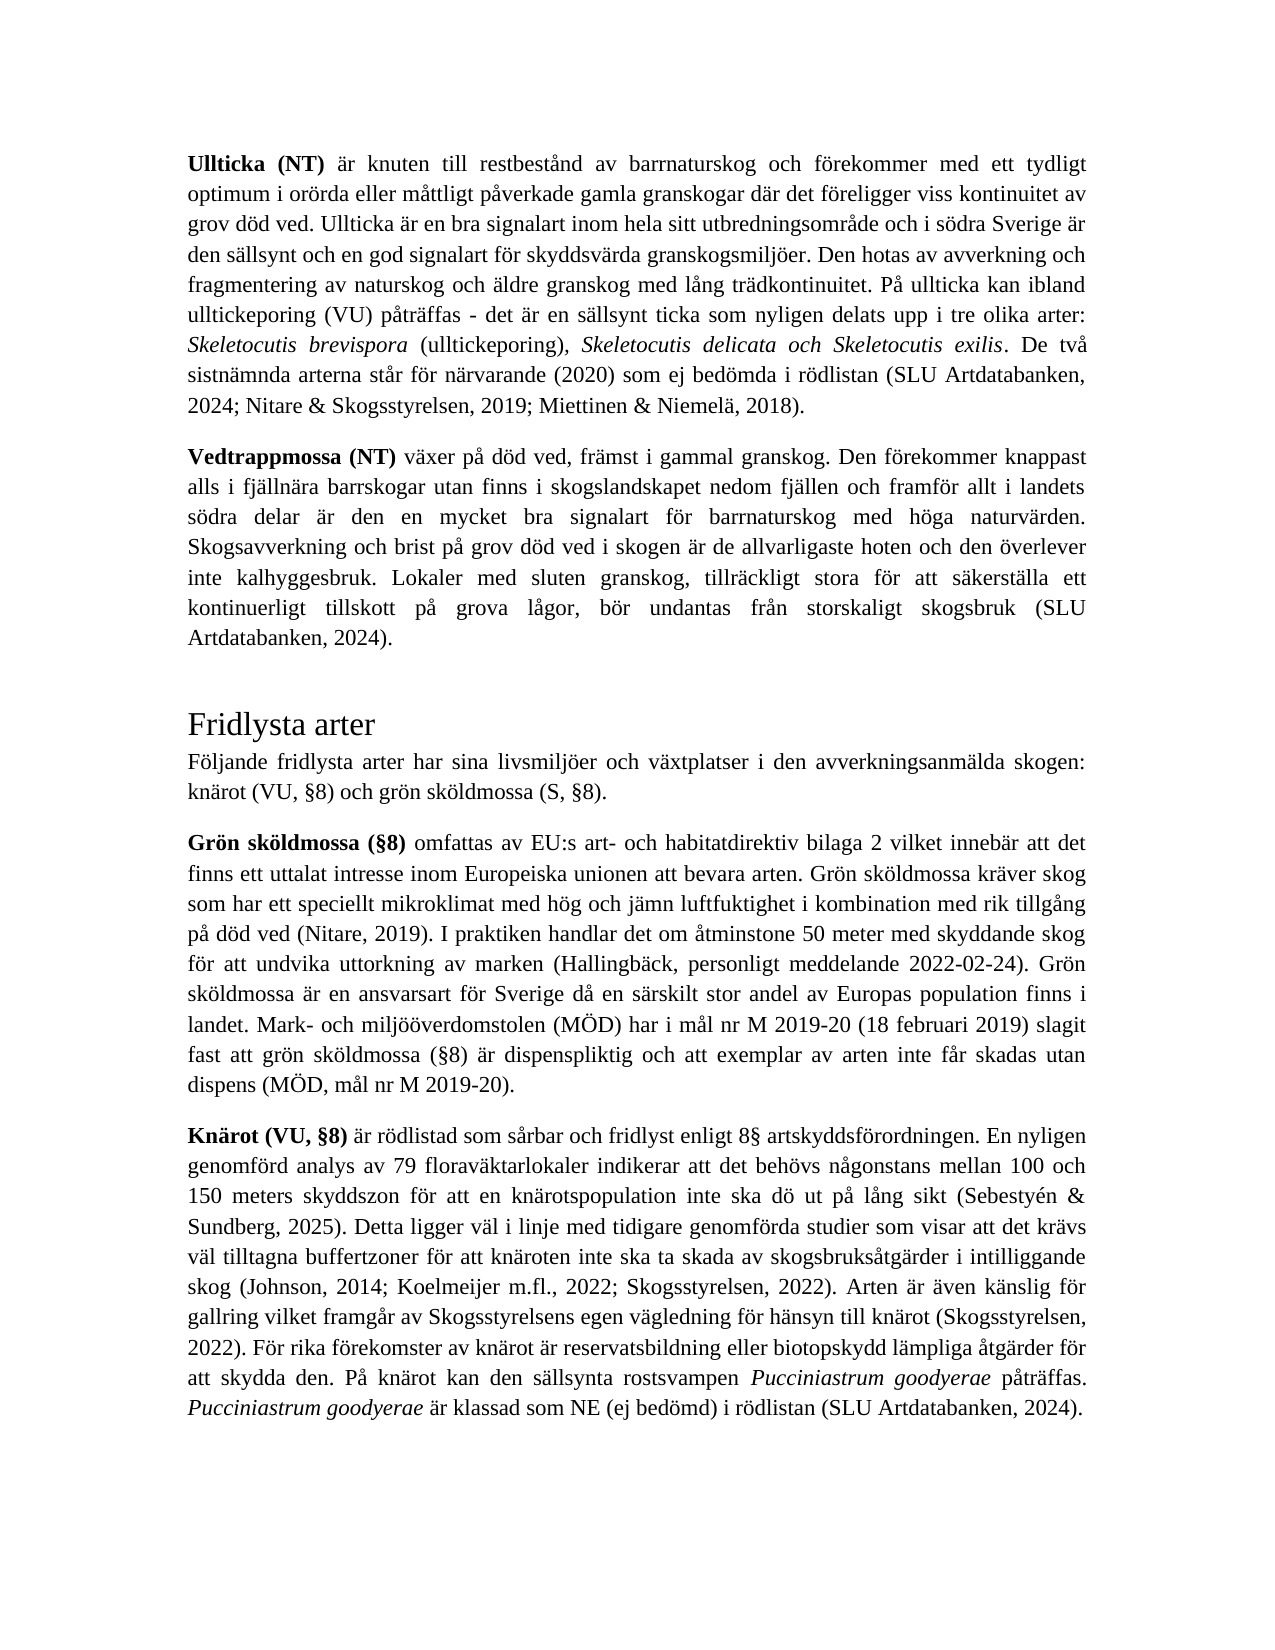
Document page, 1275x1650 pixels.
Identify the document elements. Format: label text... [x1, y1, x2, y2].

text Knärot (VU, §8) är rödlistad som sårbar och fridlyst enligt 8§ artskyddsförordningen. En nyligen genomförd analys av 79 floraväktarlokaler indikerar att det behövs någonstans mellan 100 och 150 meters skyddszon för att en knärotspopulation inte ska dö ut på lång sikt (Sebestyén & Sundberg, 2025). Detta ligger väl i linje med tidigare genomförda studier som visar att det krävs väl tilltagna buffertzoner för att knäroten inte ska ta skada av skogsbruksåtgärder i intilliggande skog (Johnson, 2014; Koelmeijer m.fl., 2022; Skogsstyrelsen, 2022). Arten är även känslig för gallring vilket framgår av Skogsstyrelsens egen vägledning för hänsyn till knärot (Skogsstyrelsen, 2022). För rika förekomster av knärot är reservatsbildning eller biotopskydd lämpliga åtgärder för att skydda den. På knärot kan den sällsynta rostsvampen Pucciniastrum goodyerae påträffas. Pucciniastrum goodyerae är klassad som NE (ej bedömd) i rödlistan (SLU Artdatabanken, 2024). [187, 1122, 1087, 1420]
text Följande fridlysta arter har sina livsmiljöer och växtplatser i den avverkningsanmälda skogen: knärot (VU, §8) och grön sköldmossa (S, §8). [187, 748, 1087, 805]
subtitle Fridlysta arter [187, 704, 1087, 742]
text Ullticka (NT) är knuten till restbestånd av barrnaturskog och förekommer med ett tydligt optimum i orörda eller måttligt påverkade gamla granskogar där det föreligger viss kontinuitet av grov död ved. Ullticka är en bra signalart inom hela sitt utbredningsområde och i södra Sverige är den sällsynt och en god signalart för skyddsvärda granskogsmiljöer. Den hotas av avverkning och fragmentering av naturskog och äldre granskog med lång trädkontinuitet. På ullticka kan ibland ulltickeporing (VU) påträffas - det är en sällsynt ticka som nyligen delats upp i tre olika arter: Skeletocutis brevispora (ulltickeporing), Skeletocutis delicata och Skeletocutis exilis. De två sistnämnda arterna står för närvarande (2020) som ej bedömda i rödlistan (SLU Artdatabanken, 2024; Nitare & Skogsstyrelsen, 2019; Miettinen & Niemelä, 2018). [187, 150, 1087, 418]
text Vedtrappmossa (NT) växer på död ved, främst i gammal granskog. Den förekommer knappast alls i fjällnära barrskogar utan finns i skogslandskapet nedom fjällen och framför allt i landets södra delar är den en mycket bra signalart för barrnaturskog med höga naturvärden. Skogsavverkning och brist på grov död ved i skogen är de allvarligaste hoten och den överlever inte kalhyggesbruk. Lokaler med sluten granskog, tillräckligt stora för att säkerställa ett kontinuerligt tillskott på grova lågor, bör undantas från storskaligt skogsbruk (SLU Artdatabanken, 2024). [187, 443, 1087, 650]
text Grön sköldmossa (§8) omfattas av EU:s art- och habitatdirektiv bilaga 2 vilket innebär att det finns ett uttalat intresse inom Europeiska unionen att bevara arten. Grön sköldmossa kräver skog som har ett speciellt mikroklimat med hög och jämn luftfuktighet i kombination med rik tillgång på död ved (Nitare, 2019). I praktiken handlar det om åtminstone 50 meter med skyddande skog för att undvika uttorkning av marken (Hallingbäck, personligt meddelande 2022-02-24). Grön sköldmossa är en ansvarsart för Sverige då en särskilt stor andel av Europas population finns i landet. Mark- och miljööverdomstolen (MÖD) har i mål nr M 2019-20 (18 februari 2019) slagit fast att grön sköldmossa (§8) är dispenspliktig och att exemplar av arten inte får skadas utan dispens (MÖD, mål nr M 2019-20). [187, 829, 1087, 1097]
